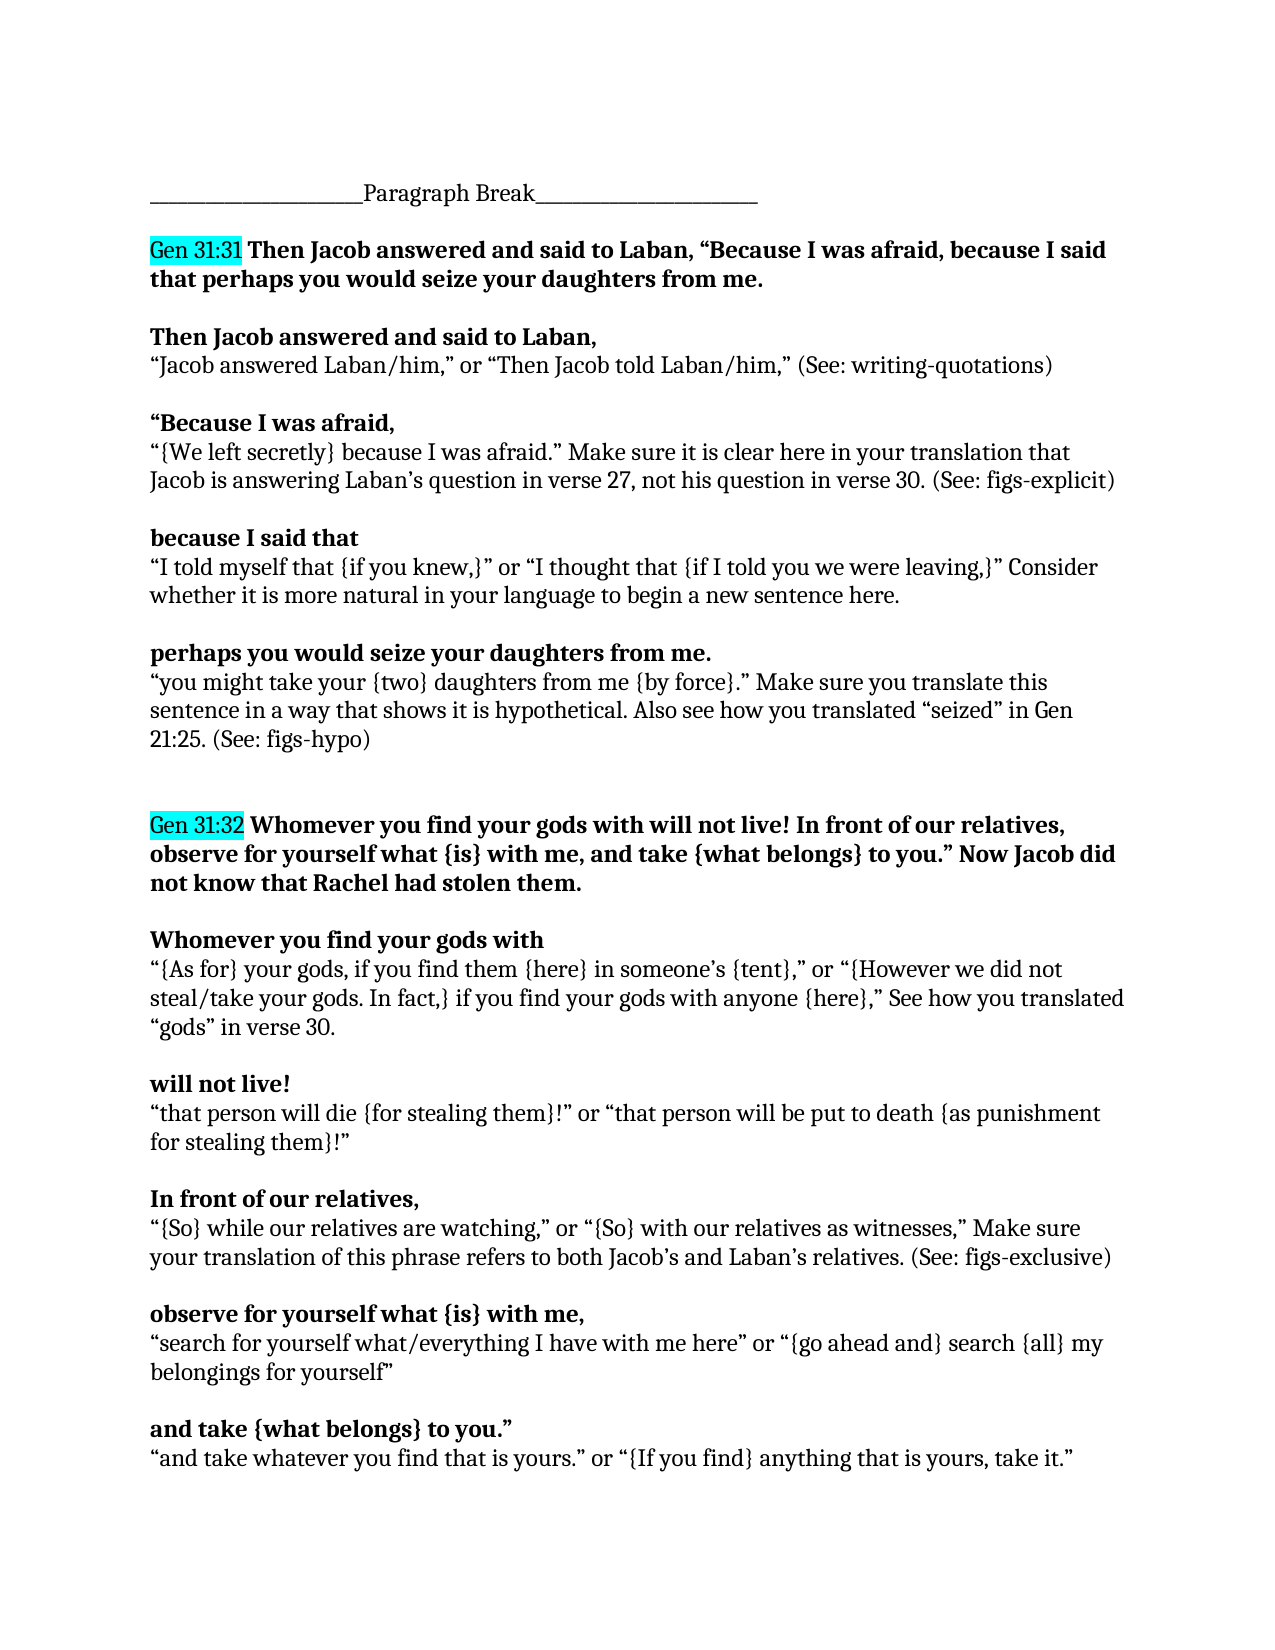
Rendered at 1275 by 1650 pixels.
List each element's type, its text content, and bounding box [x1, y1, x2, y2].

text because I said that [150, 524, 1125, 552]
text Gen 31:31 Then Jacob answered and said to Laban, “Because I was afraid, because I said that perhaps you would seize your daughters from me. [150, 236, 1125, 294]
text “Because I was afraid, [150, 409, 1125, 437]
text “you might take your {two} daughters from me {by force}.” Make sure you translate this sentence in a way that shows it is hypothetical. Also see how you translated “seized” in Gen 21:25. (See: figs-hypo) [150, 667, 1125, 754]
text Gen 31:32 Whomever you find your gods with will not live! In front of our relatives, observe for yourself what {is} with me, and take {what belongs} to you.” Now Jacob did not know that Rachel had stolen them. [150, 811, 1125, 897]
text “search for yourself what/everything I have with me here” or “{go ahead and} search {all} my belongings for yourself” [150, 1329, 1125, 1386]
text Whomever you find your gods with [150, 926, 1125, 955]
text and take {what belongs} to you.” [150, 1415, 1125, 1444]
text “I told myself that {if you knew,}” or “I thought that {if I told you we were leaving,}” Consider whether it is more natural in your language to begin a new sentence here. [150, 552, 1125, 610]
text “Jacob answered Laban/him,” or “Then Jacob told Laban/him,” (See: writing-quotations) [150, 351, 1125, 380]
text “{As for} your gods, if you find them {here} in someone’s {tent},” or “{However we did not steal/take your gods. In fact,} if you find your gods with anyone {here},” See how you translated “gods” in verse 30. [150, 955, 1125, 1041]
text “{We left secretly} because I was afraid.” Make sure it is clear here in your translation that Jacob is answering Laban’s question in verse 27, not his question in verse 30. (See: figs-explicit) [150, 437, 1125, 495]
text In front of our relatives, [150, 1185, 1125, 1214]
text Then Jacob answered and said to Laban, [150, 322, 1125, 351]
text _______________________Paragraph Break________________________ [150, 179, 1125, 207]
text will not live! [150, 1070, 1125, 1099]
text “that person will die {for stealing them}!” or “that person will be put to death {as punishment for stealing them}!” [150, 1099, 1125, 1156]
text observe for yourself what {is} with me, [150, 1300, 1125, 1329]
text perhaps you would seize your daughters from me. [150, 639, 1125, 667]
text “{So} while our relatives are watching,” or “{So} with our relatives as witnesses,” Make sure your translation of this phrase refers to both Jacob’s and Laban’s relatives. (See: figs-exclusive) [150, 1214, 1125, 1271]
